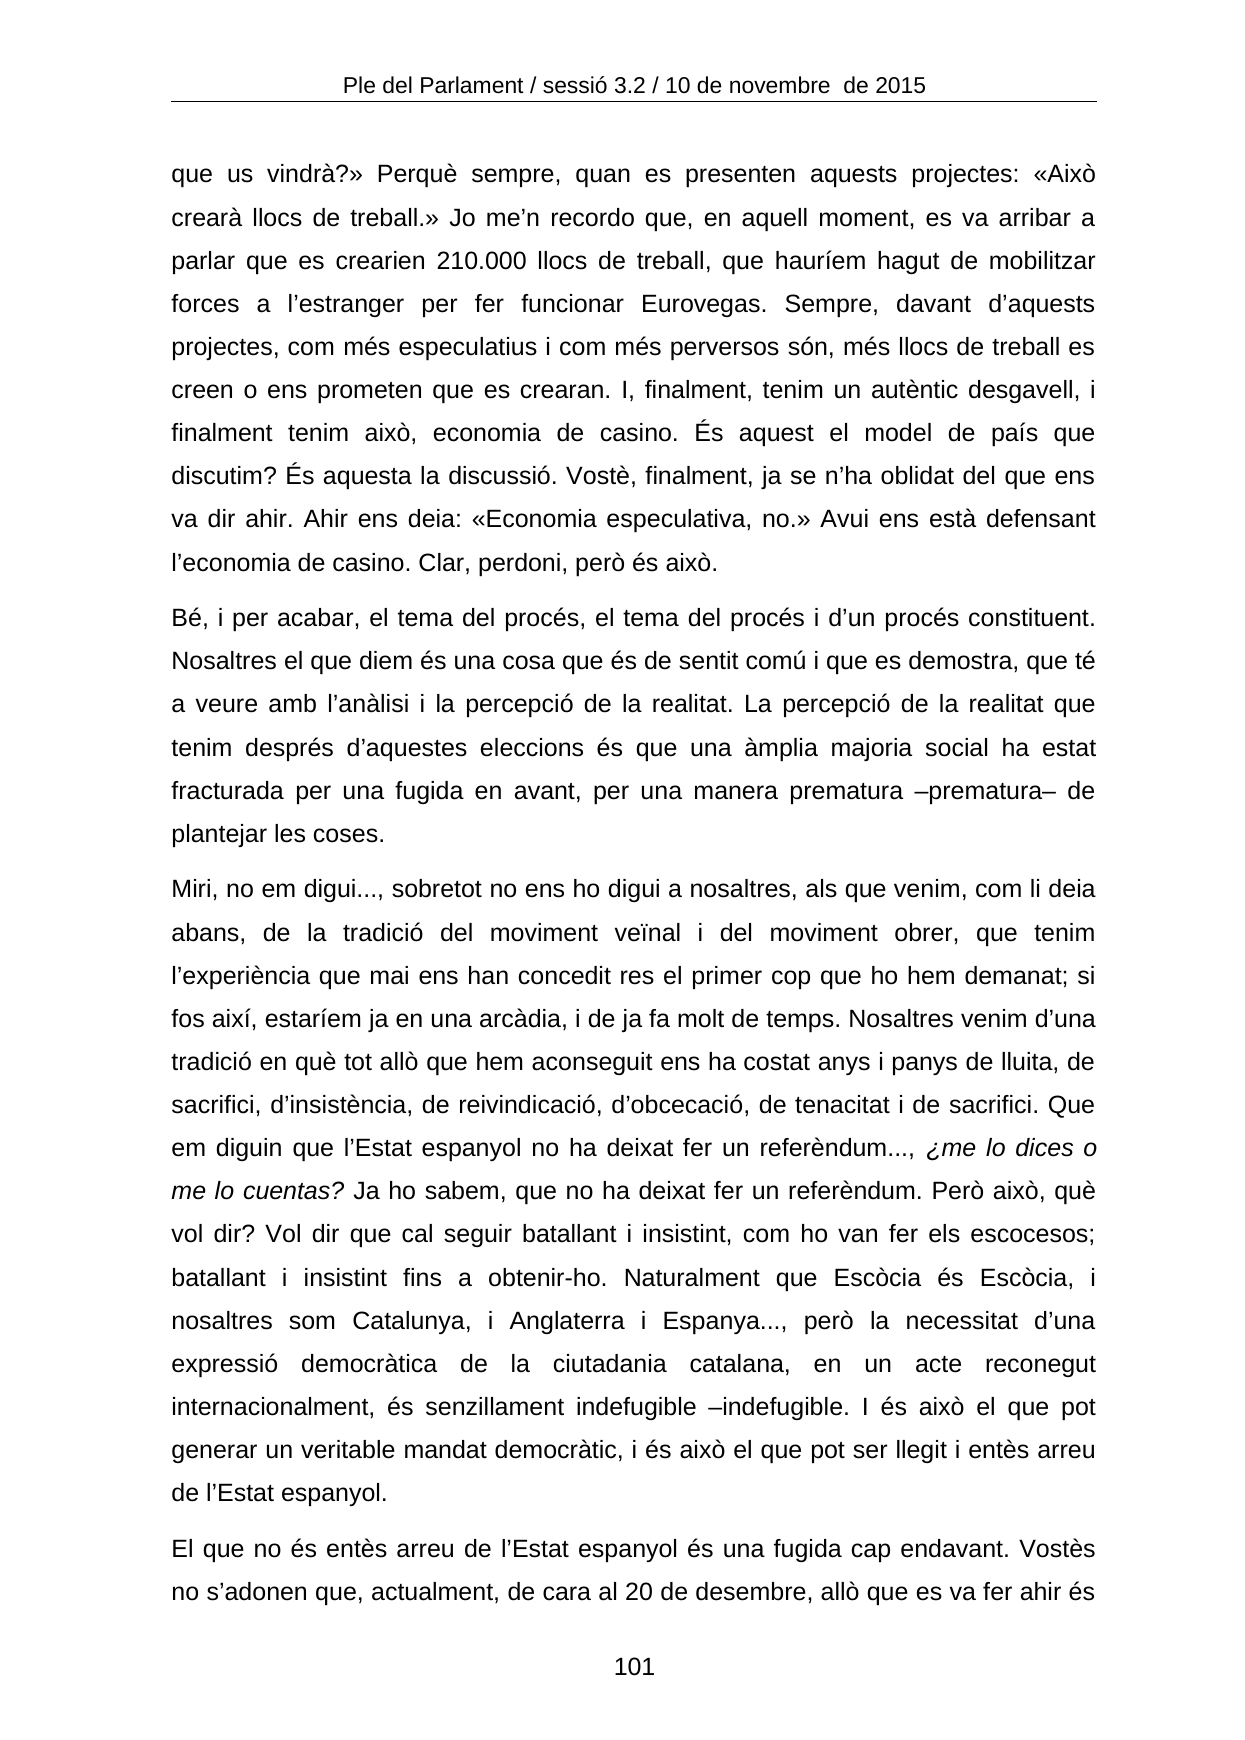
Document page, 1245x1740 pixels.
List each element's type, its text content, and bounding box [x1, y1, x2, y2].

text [171, 159, 1097, 576]
text Miri, no em digui..., sobretot no ens ho digui a nosaltres, als que venim, com li deia abans, de la tradició del moviment veïnal i del moviment obrer, que tenim l’experiència que mai ens han concedit res el primer cop que ho hem demanat; si fos així, estaríem ja en una arcàdia, i de ja fa molt de temps. Nosaltres venim d’una tradició en què tot allò que hem aconseguit ens ha costat anys i panys de lluita, de sacrifici, d’insistència, de reivindicació, d’obcecació, de tenacitat i de sacrifici. Que em diguin que l’Estat espanyol no ha deixat fer un referèndum..., ¿me lo dices o me lo cuentas? Ja ho sabem, que no ha deixat fer un referèndum. Però això, què vol dir? Vol dir que cal seguir batallant i insistint, com ho van fer els escocesos; batallant i insistint fins a obtenir-ho. Naturalment que Escòcia és Escòcia, i nosaltres som Catalunya, i Anglaterra i Espanya..., però la necessitat d’una expressió democràtica de la ciutadania catalana, en un acte reconegut internacionalment, és senzillament indefugible –indefugible. I és això el que pot generar un veritable mandat democràtic, i és això el que pot ser llegit i entès arreu de l’Estat espanyol. [171, 874, 1097, 1507]
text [171, 1534, 1097, 1606]
text Bé, i per acabar, el tema del procés, el tema del procés i d’un procés constituent. Nosaltres el que diem és una cosa que és de sentit comú i que es demostra, que té a veure amb l’anàlisi i la percepció de la realitat. La percepció de la realitat que tenim després d’aquestes eleccions és que una àmplia majoria social ha estat fracturada per una fugida en avant, per una manera prematura –prematura– de plantejar les coses. [171, 603, 1097, 848]
